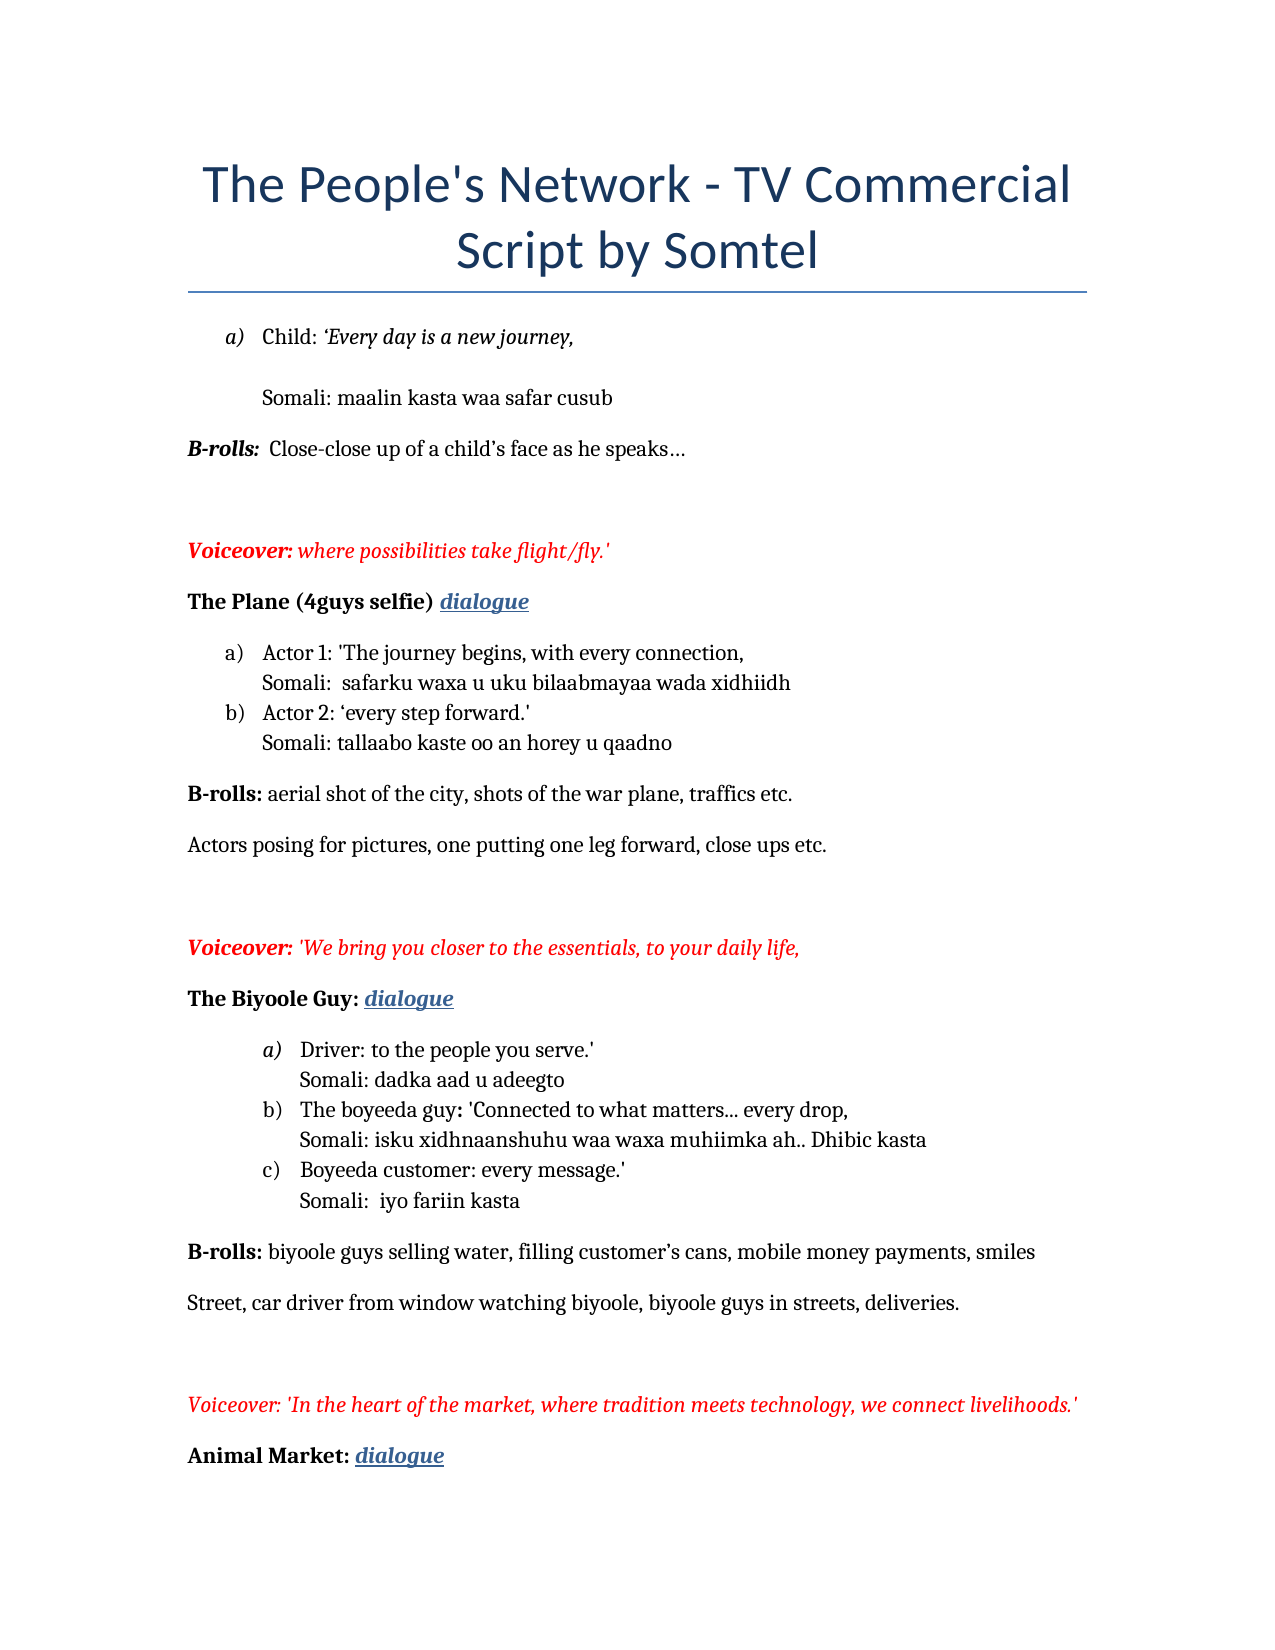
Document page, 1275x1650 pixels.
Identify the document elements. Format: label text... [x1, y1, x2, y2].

list Somali: safarku waxa u uku bilaabmayaa wada xidhiidh [262, 670, 1087, 696]
list Actor 1: 'The journey begins, with every connection, [225, 639, 1087, 666]
text The Biyoole Guy: dialogue [187, 985, 1087, 1012]
title The People's Network - TV Commercial Script by Somtel [187, 150, 1087, 293]
text B-rolls: biyoole guys selling water, filling customer’s cans, mobile money payments, smiles [187, 1238, 1087, 1265]
list Driver: to the people you serve.' [262, 1036, 1087, 1063]
text B-rolls: Close-close up of a child’s face as he speaks… [187, 435, 1087, 462]
list Somali: isku xidhnaanshuhu waa waxa muhiimka ah.. Dhibic kasta [300, 1127, 1087, 1153]
list Actor 2: ‘every step forward.' [225, 700, 1087, 726]
list Somali: dadka aad u adeegto [300, 1067, 1087, 1093]
list The boyeeda guy: 'Connected to what matters... every drop, [262, 1097, 1087, 1123]
text Voiceover: where possibilities take flight/fly.' [187, 537, 1087, 564]
text B-rolls: aerial shot of the city, shots of the war plane, traffics etc. [187, 781, 1087, 808]
text The Plane (4guys selfie) dialogue [187, 588, 1087, 615]
list Boyeeda customer: every message.' [262, 1157, 1087, 1184]
text Actors posing for pictures, one putting one leg forward, close ups etc. [187, 832, 1087, 859]
text Voiceover: 'We bring you closer to the essentials, to your daily life, [187, 934, 1087, 961]
list Child: ‘Every day is a new journey, [225, 324, 1087, 350]
text Street, car driver from window watching biyoole, biyoole guys in streets, deliveries. [187, 1289, 1087, 1316]
list Somali: iyo fariin kasta [300, 1187, 1087, 1214]
text Animal Market: dialogue [187, 1443, 1087, 1469]
text Voiceover: 'In the heart of the market, where tradition meets technology, we connect livelihoods.' [187, 1392, 1087, 1418]
list Somali: maalin kasta waa safar cusub [262, 384, 1087, 411]
list Somali: tallaabo kaste oo an horey u qaadno [262, 730, 1087, 757]
